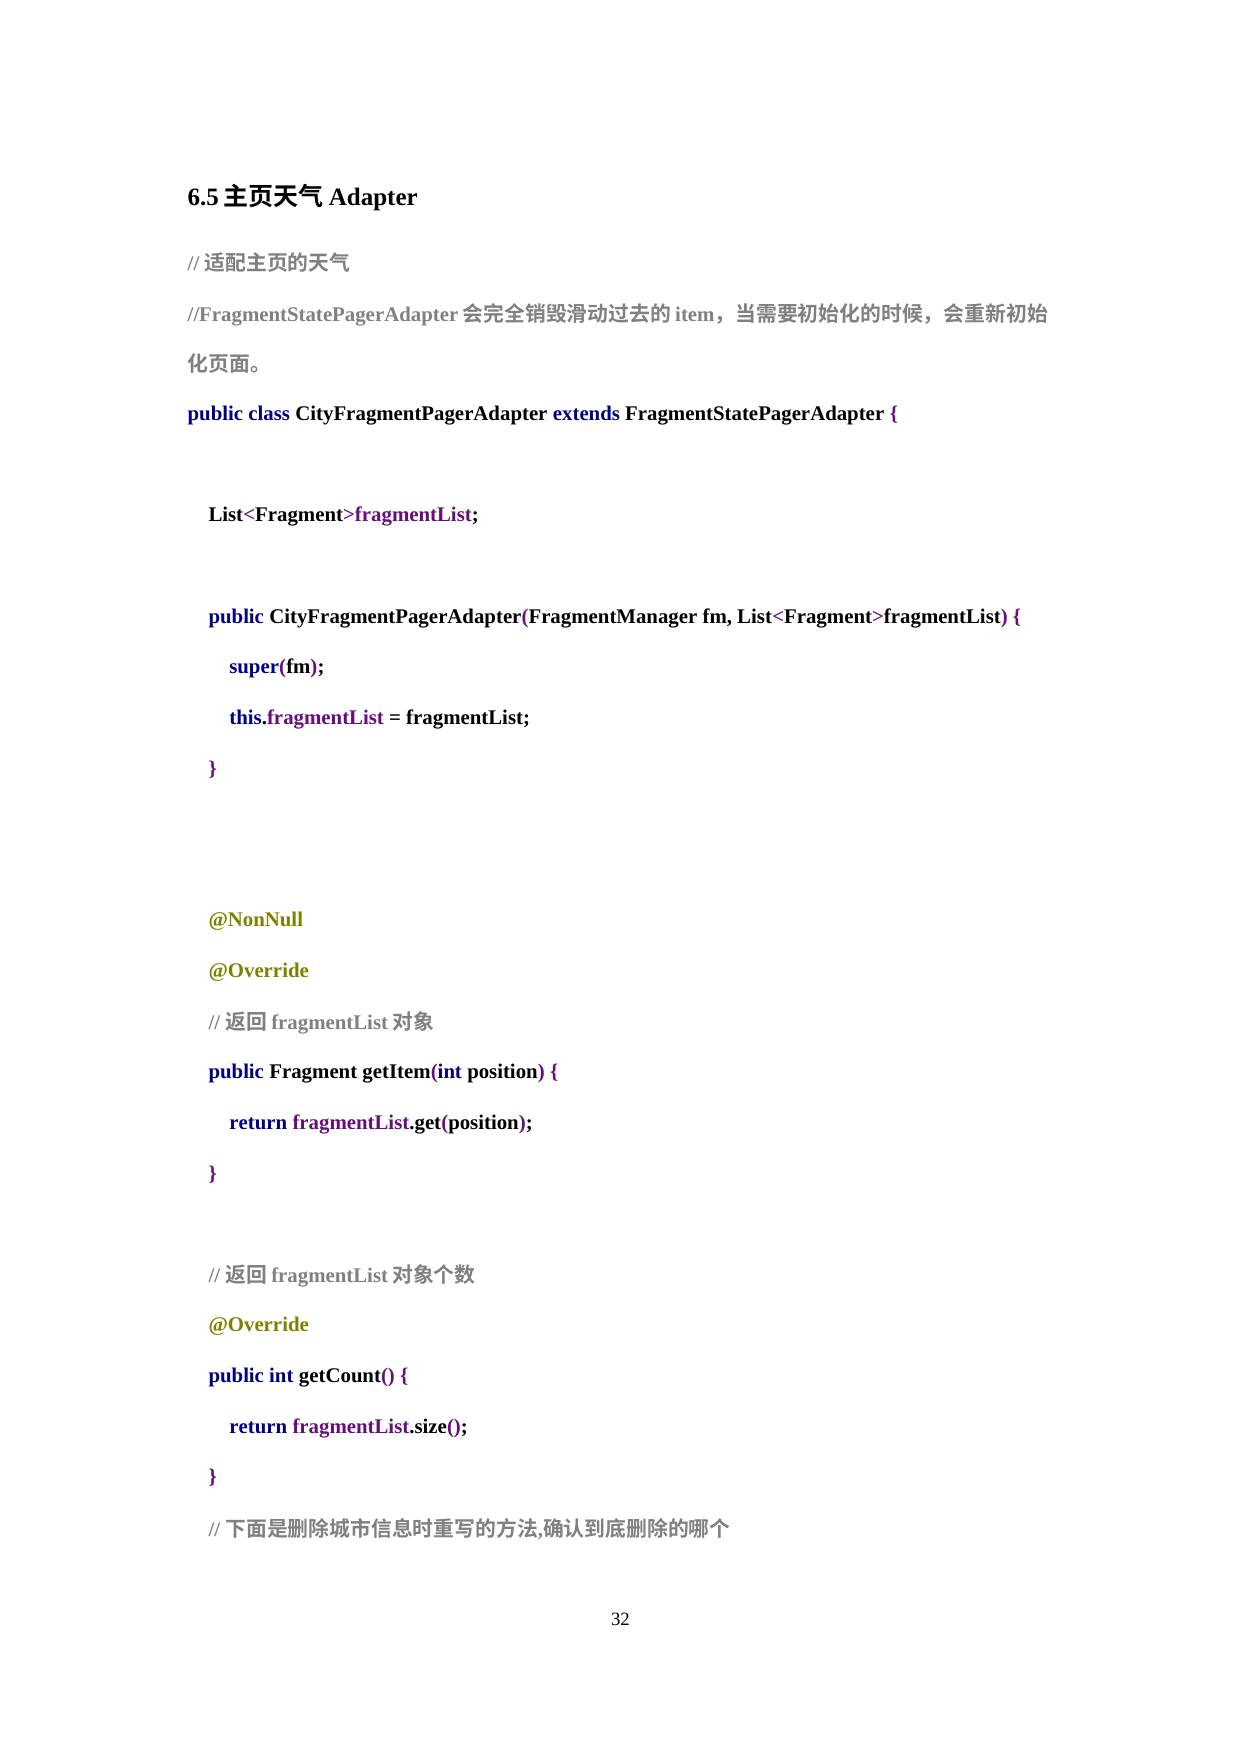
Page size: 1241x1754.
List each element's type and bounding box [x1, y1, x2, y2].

subtitle [187, 162, 1053, 1543]
